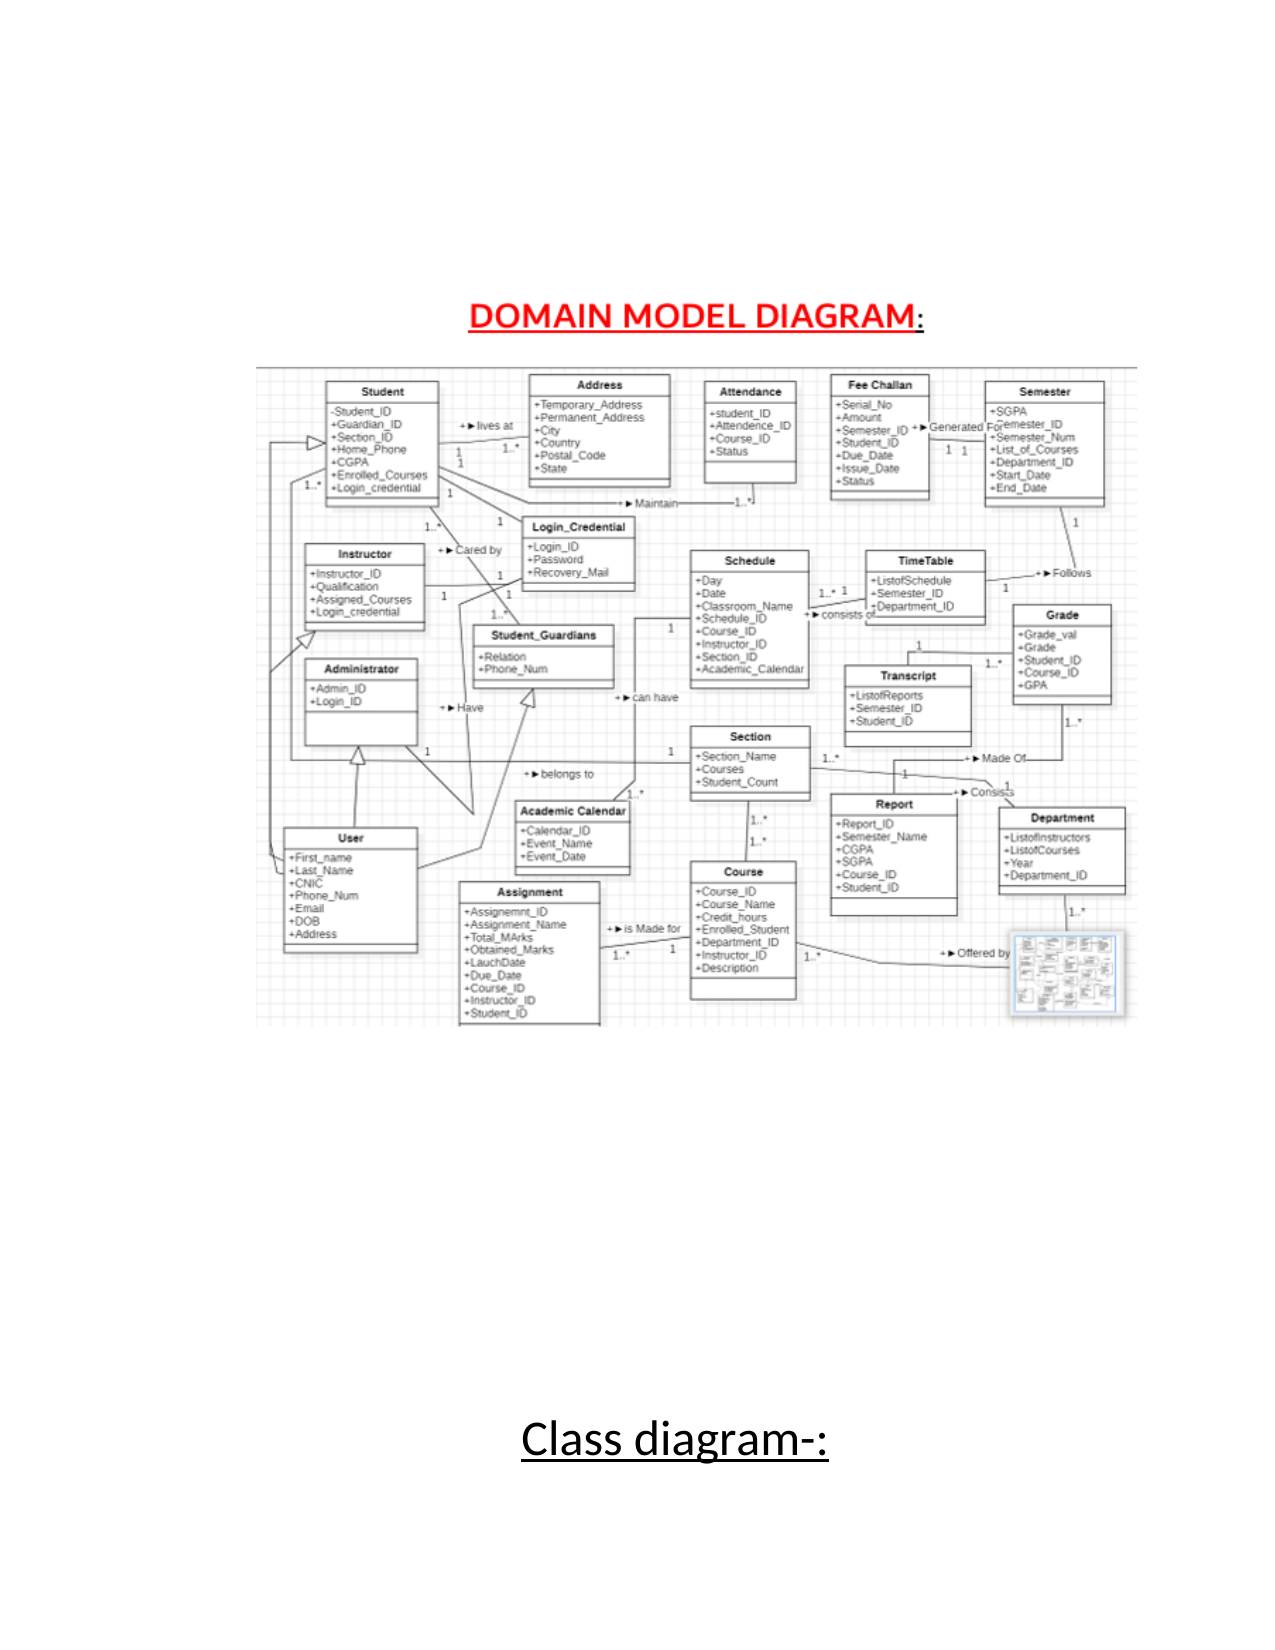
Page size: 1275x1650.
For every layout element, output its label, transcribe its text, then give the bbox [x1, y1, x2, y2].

picture [173, 250, 1177, 1061]
text Class diagram-: [139, 1407, 1210, 1468]
